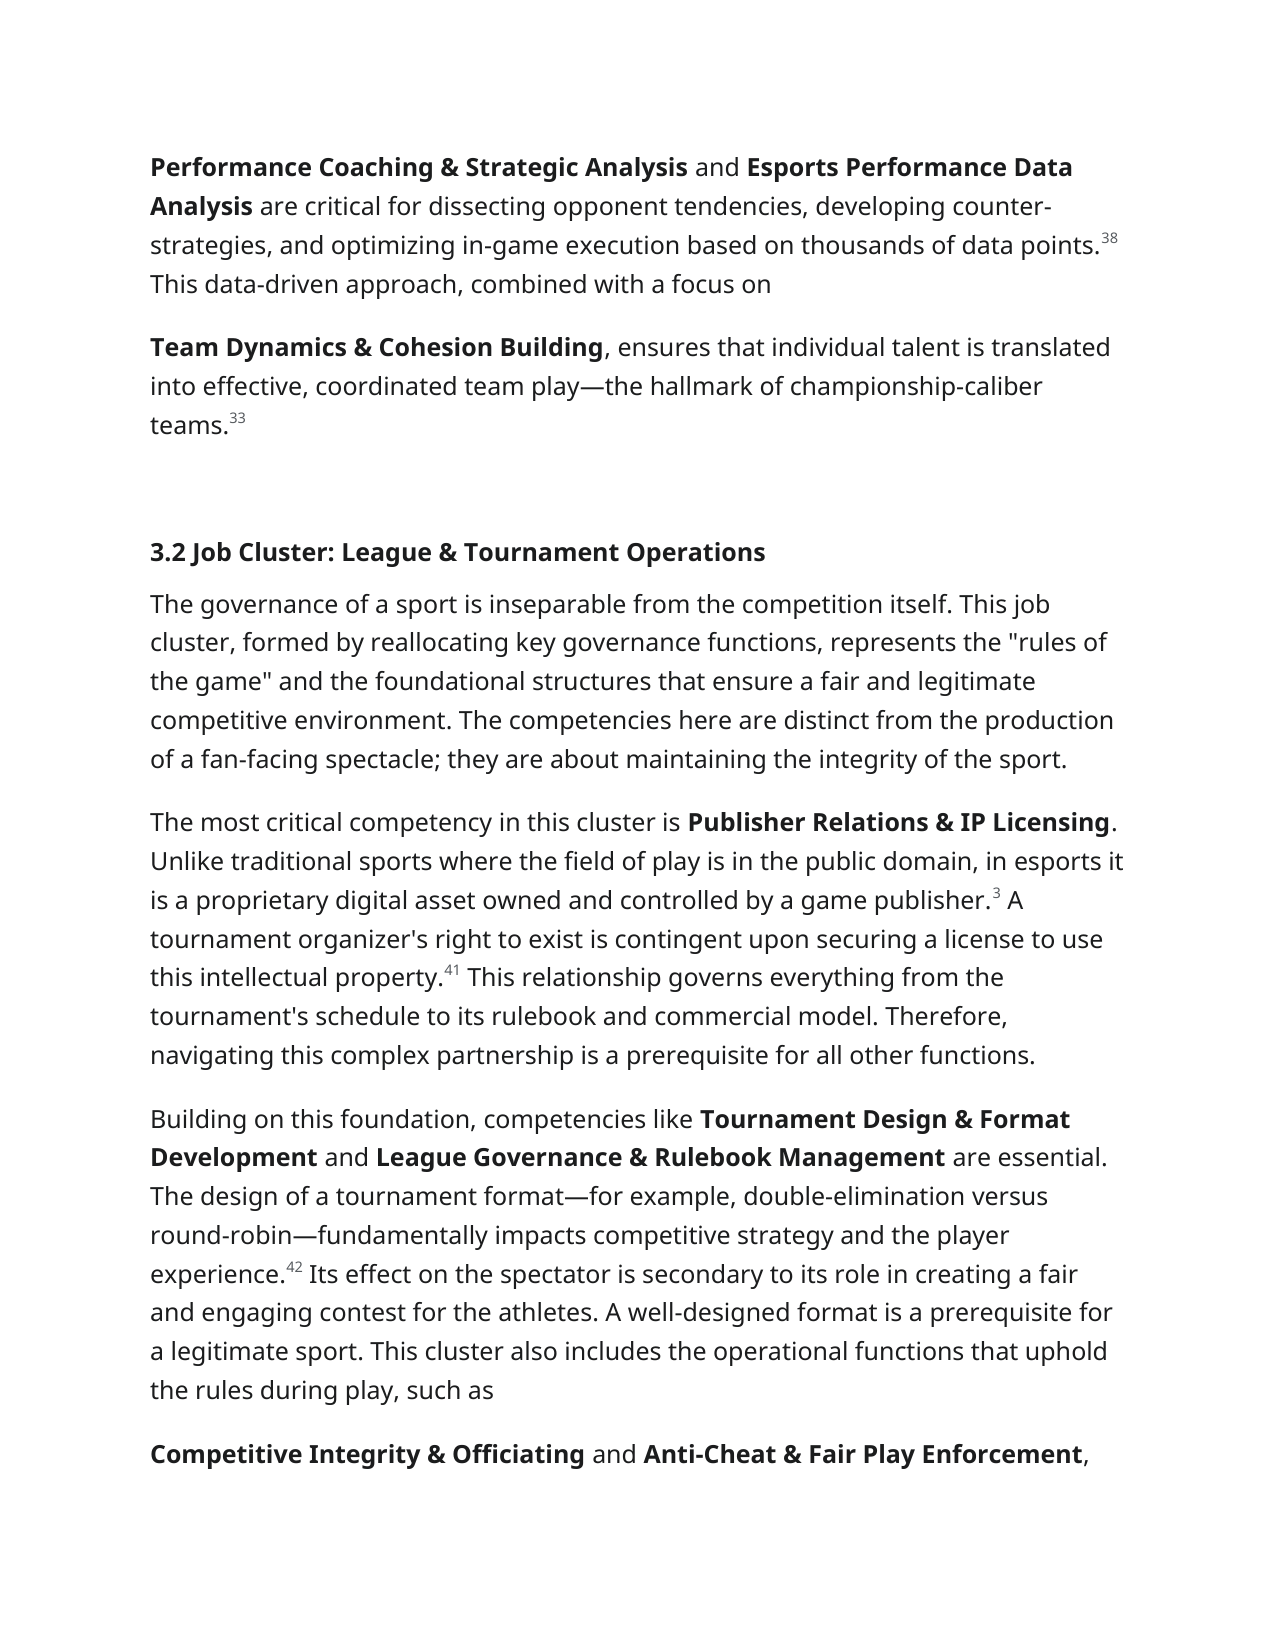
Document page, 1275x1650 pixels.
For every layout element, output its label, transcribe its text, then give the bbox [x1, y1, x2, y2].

text Team Dynamics & Cohesion Building, ensures that individual talent is translated into effective, coordinated team play—the hallmark of championship-caliber teams.33 [150, 330, 1125, 442]
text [150, 1436, 1125, 1470]
text Building on this foundation, competencies like Tournament Design & Format Development and League Governance & Rulebook Management are essential. The design of a tournament format—for example, double-elimination versus round-robin—fundamentally impacts competitive strategy and the player experience.42 Its effect on the spectator is secondary to its role in creating a fair and engaging contest for the athletes. A well-designed format is a prerequisite for a legitimate sport. This cluster also includes the operational functions that uphold the rules during play, such as [150, 1101, 1125, 1407]
subtitle 3.2 Job Cluster: League & Tournament Operations [150, 535, 1125, 569]
text Performance Coaching & Strategic Analysis and Esports Performance Data Analysis are critical for dissecting opponent tendencies, developing counter-strategies, and optimizing in-game execution based on thousands of data points.38 This data-driven approach, combined with a focus on [150, 150, 1125, 300]
text The governance of a sport is inseparable from the competition itself. This job cluster, formed by reallocating key governance functions, represents the "rules of the game" and the foundational structures that ensure a fair and legitimate competitive environment. The competencies here are distinct from the production of a fan-facing spectacle; they are about maintaining the integrity of the sport. [150, 586, 1125, 775]
text The most critical competency in this cluster is Publisher Relations & IP Licensing. Unlike traditional sports where the field of play is in the public domain, in esports it is a proprietary digital asset owned and controlled by a game publisher.3 A tournament organizer's right to exist is contingent upon securing a license to use this intellectual property.41 This relationship governs everything from the tournament's schedule to its rulebook and commercial model. Therefore, navigating this complex partnership is a prerequisite for all other functions. [150, 805, 1125, 1072]
